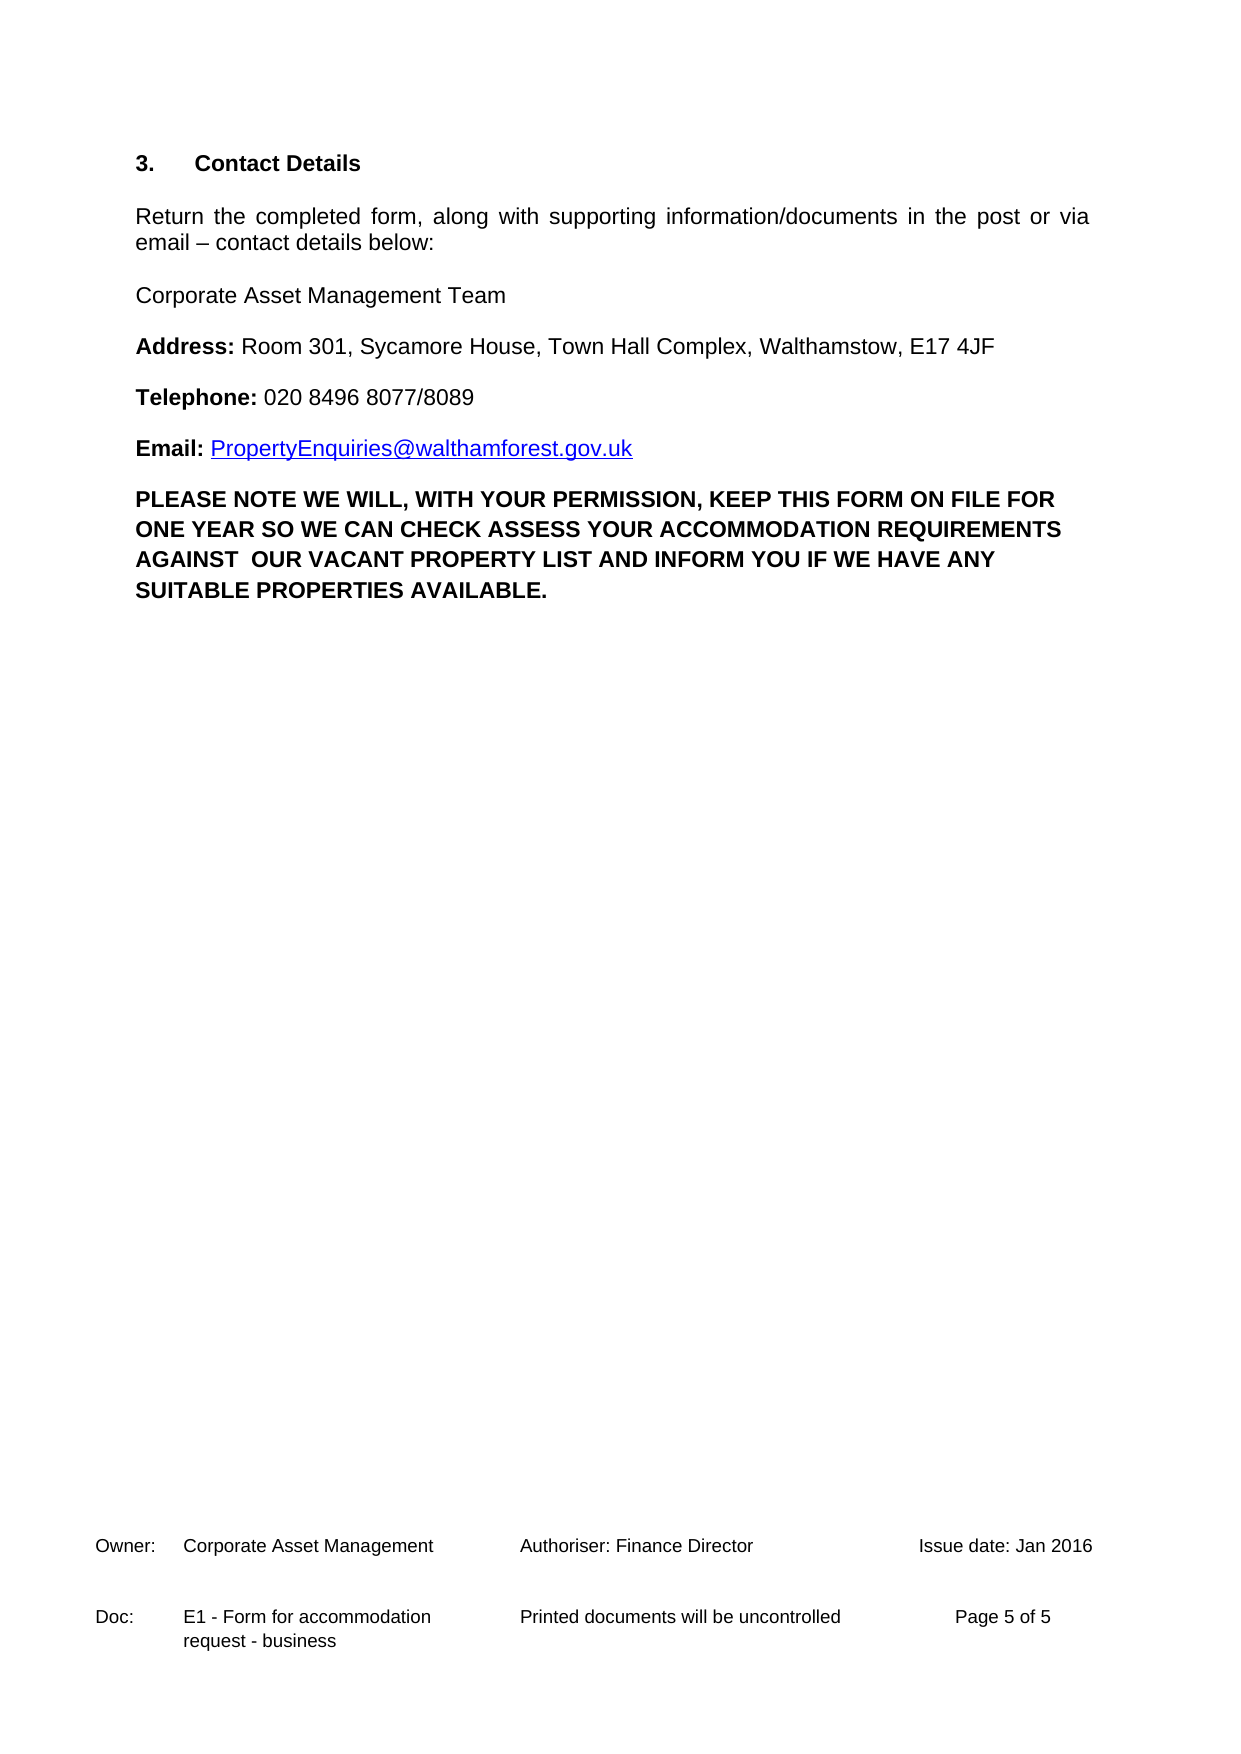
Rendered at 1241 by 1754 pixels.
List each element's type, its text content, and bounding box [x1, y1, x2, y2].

list Corporate Asset Management Team [135, 282, 1090, 308]
list Telephone: 020 8496 8077/8089 [135, 384, 1090, 410]
list Contact Details [135, 150, 1090, 176]
list PLEASE NOTE WE WILL, WITH YOUR PERMISSION, KEEP THIS FORM ON FILE FOR ONE YEAR SO WE CAN CHECK ASSESS YOUR ACCOMMODATION REQUIREMENTS AGAINST OUR VACANT PROPERTY LIST AND INFORM YOU IF WE HAVE ANY SUITABLE PROPERTIES AVAILABLE. [135, 486, 1090, 603]
text Return the completed form, along with supporting information/documents in the post or via email – contact details below: [135, 203, 1090, 255]
list Address: Room 301, Sycamore House, Town Hall Complex, Walthamstow, E17 4JF [135, 333, 1090, 359]
list Email: PropertyEnquiries@walthamforest.gov.uk [135, 435, 1090, 461]
